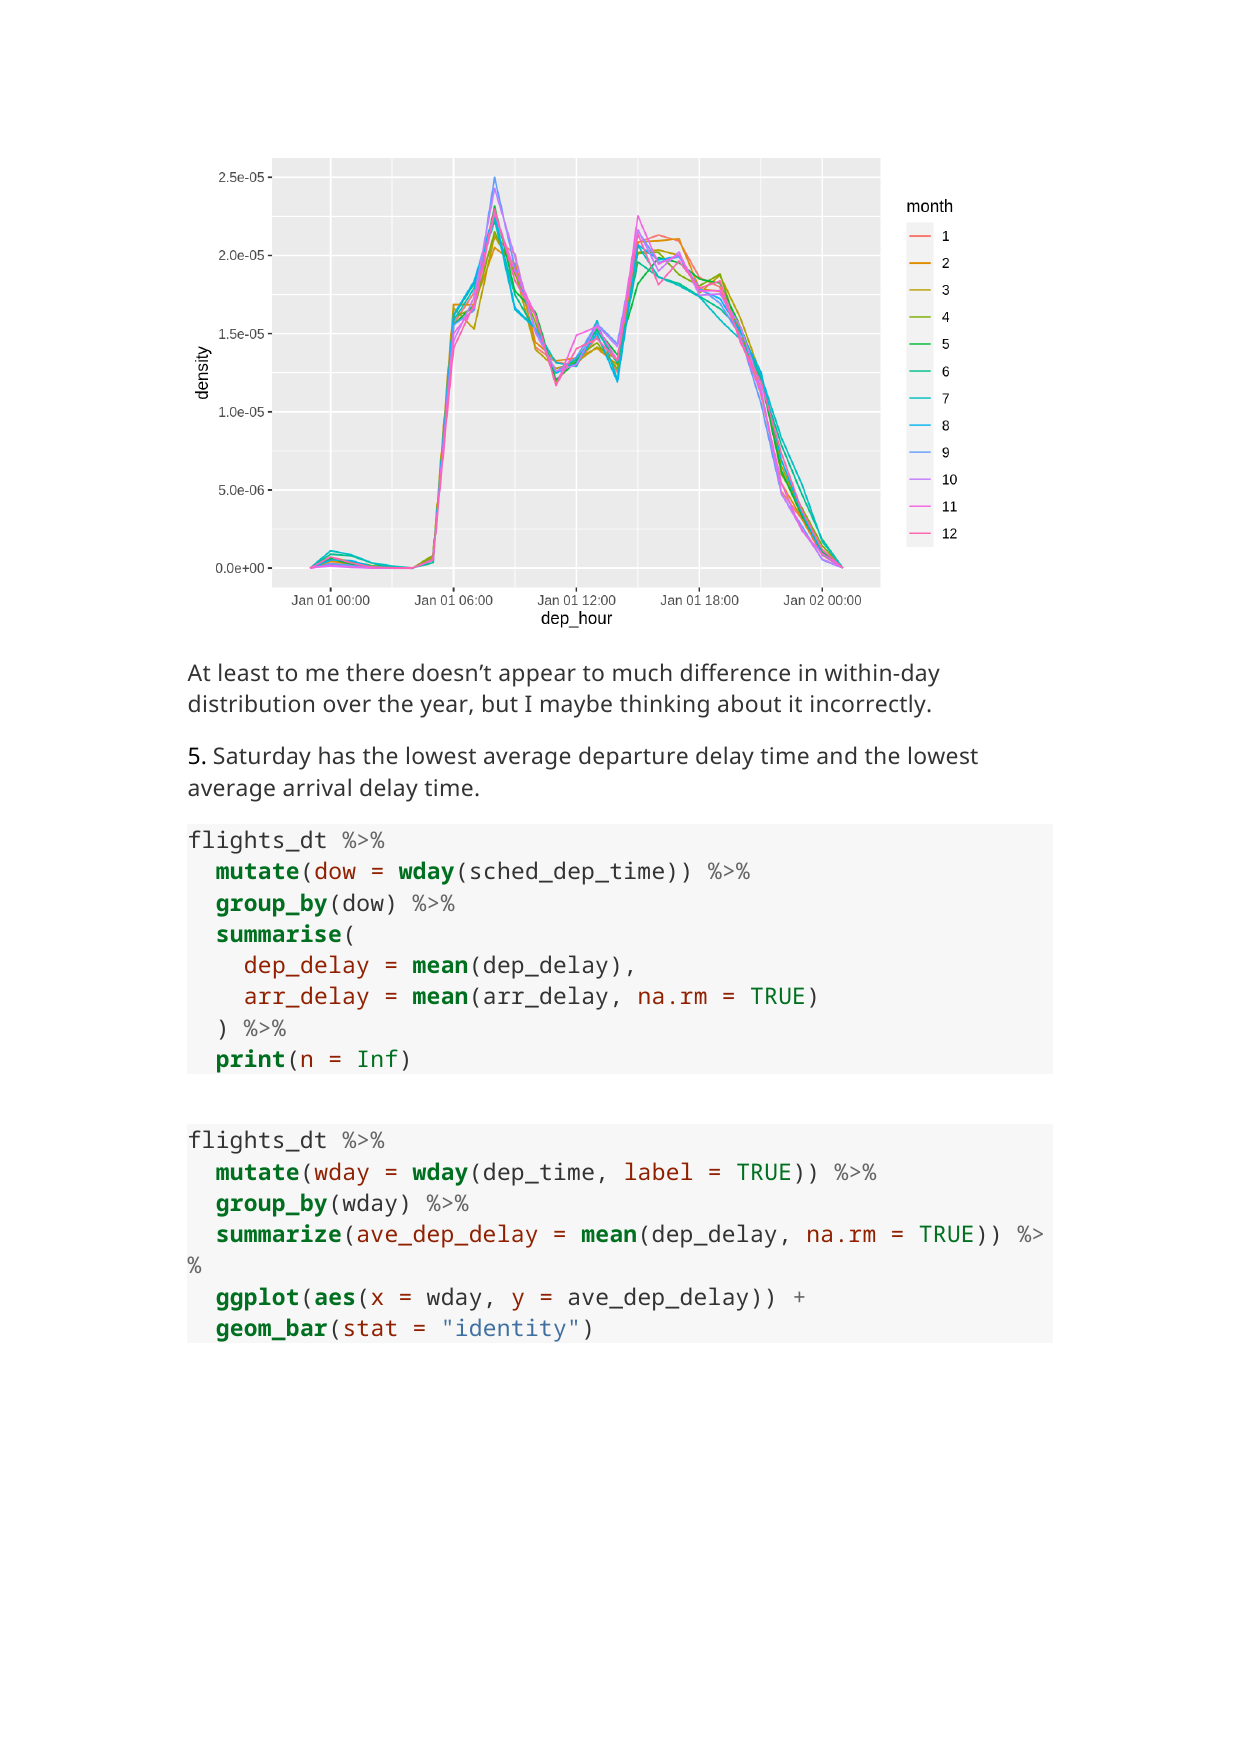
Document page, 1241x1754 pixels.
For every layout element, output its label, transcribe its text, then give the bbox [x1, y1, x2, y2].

text group_by(dow) %>% [187, 887, 1053, 918]
text mutate(dow = wday(sched_dep_time)) %>% [187, 855, 1053, 887]
text dep_delay = mean(dep_delay), [187, 949, 1053, 980]
text group_by(wday) %>% [187, 1187, 1053, 1218]
text ) %>% [187, 1012, 1053, 1043]
text ggplot(aes(x = wday, y = ave_dep_delay)) + [187, 1281, 1053, 1312]
text 5. Saturday has the lowest average departure delay time and the lowest average arrival delay time. [187, 740, 1053, 803]
picture [187, 150, 974, 636]
text At least to me there doesn’t appear to much difference in within-day distribution over the year, but I maybe thinking about it incorrectly. [187, 657, 1053, 719]
text flights_dt %>% [187, 1124, 1053, 1156]
text print(n = Inf) [187, 1043, 1053, 1074]
text summarise( [187, 918, 1053, 949]
text flights_dt %>% [187, 824, 1053, 855]
text summarize(ave_dep_delay = mean(dep_delay, na.rm = TRUE)) %>% [187, 1218, 1053, 1281]
text geom_bar(stat = "identity") [187, 1312, 1053, 1343]
text mutate(wday = wday(dep_time, label = TRUE)) %>% [187, 1156, 1053, 1187]
text arr_delay = mean(arr_delay, na.rm = TRUE) [187, 980, 1053, 1012]
